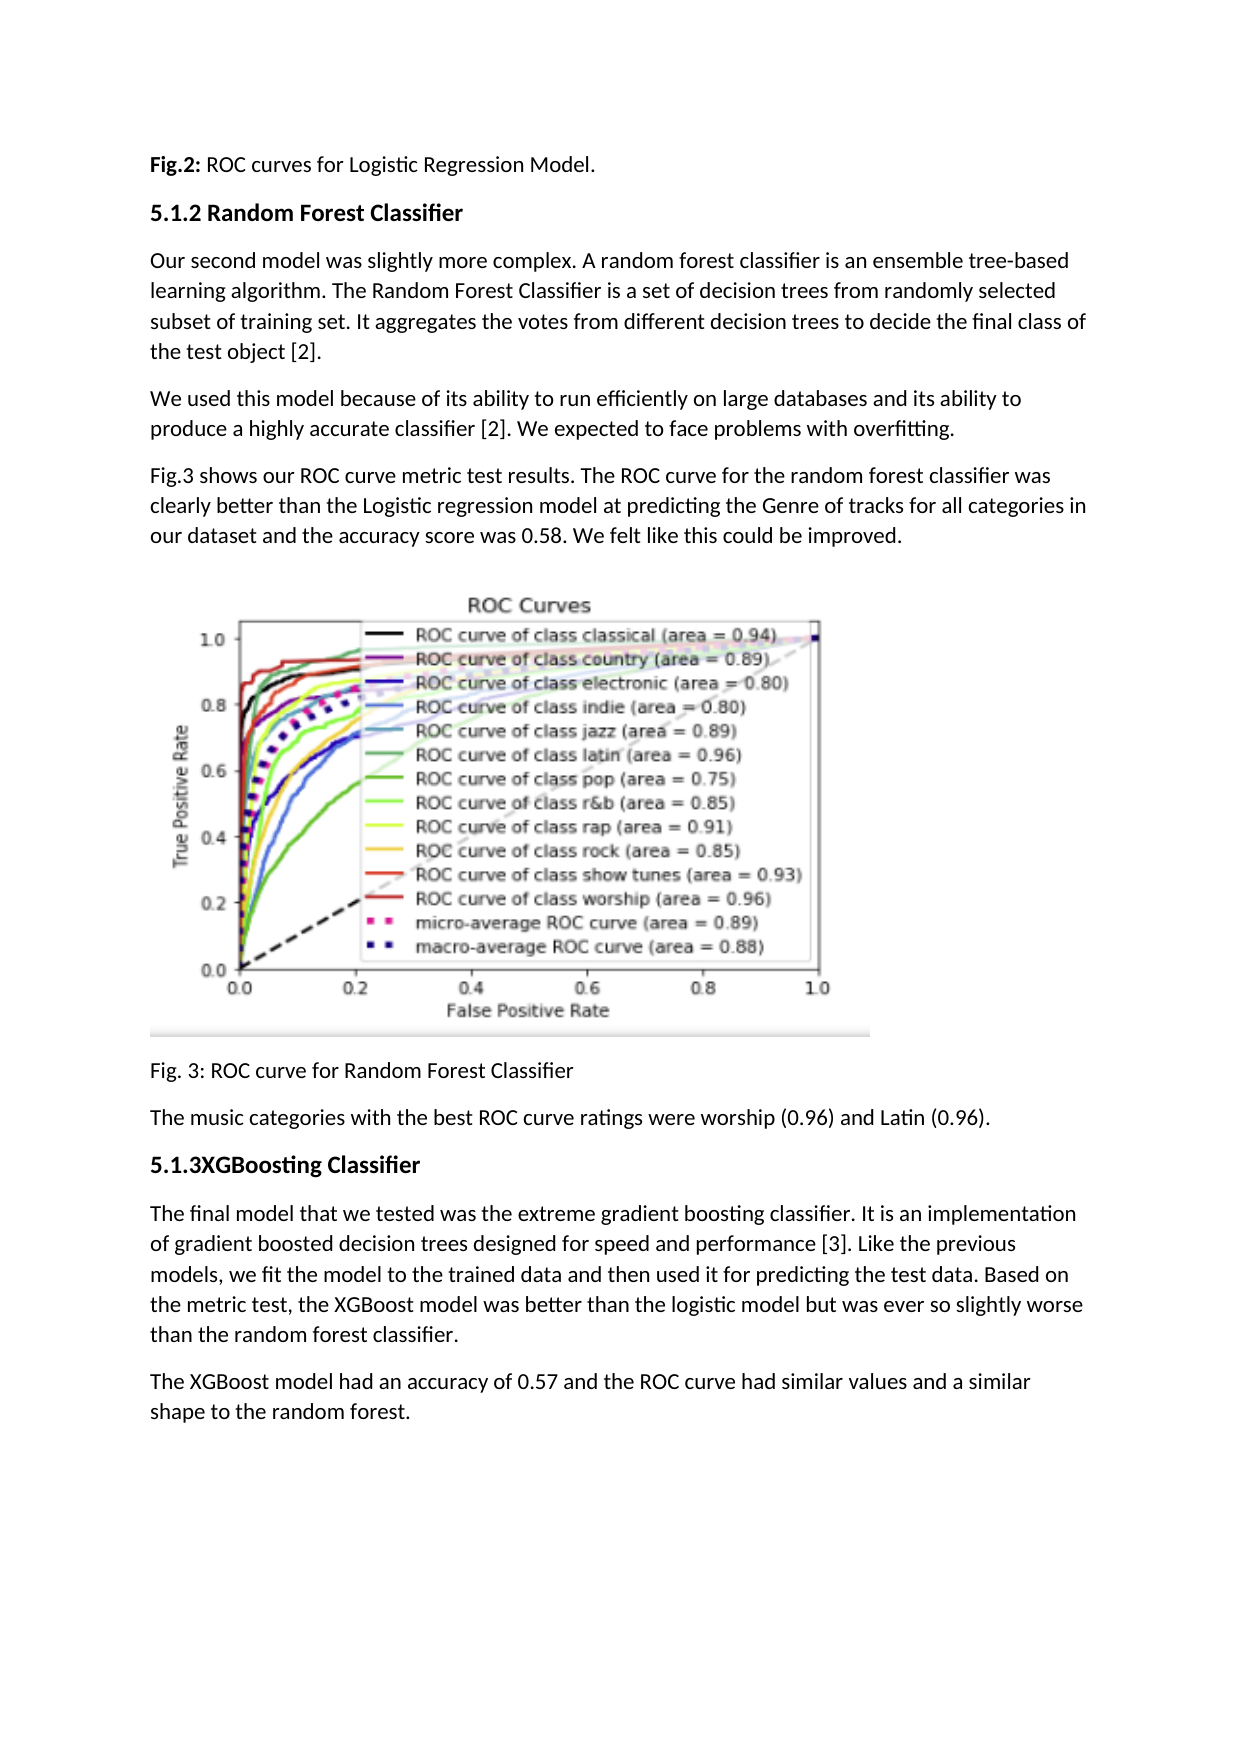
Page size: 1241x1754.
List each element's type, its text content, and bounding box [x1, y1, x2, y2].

picture [150, 568, 870, 1037]
text The final model that we tested was the extreme gradient boosting classifier. It is an implementation of gradient boosted decision trees designed for speed and performance [3]. Like the previous models, we fit the model to the trained data and then used it for predicting the test data. Based on the metric test, the XGBoost model was better than the logistic model but was ever so slightly worse than the random forest classifier. [150, 1199, 1090, 1348]
text 5.1.2 Random Forest Classifier [150, 197, 1090, 227]
text Fig.2: ROC curves for Logistic Regression Model. [150, 150, 1090, 178]
text Fig. 3: ROC curve for Random Forest Classifier [150, 1056, 1090, 1084]
text The XGBoost model had an accuracy of 0.57 and the ROC curve had similar values and a similar shape to the random forest. [150, 1367, 1090, 1425]
text The music categories with the best ROC curve ratings were worship (0.96) and Latin (0.96). [150, 1103, 1090, 1131]
text 5.1.3XGBoosting Classifier [150, 1150, 1090, 1180]
text Our second model was slightly more complex. A random forest classifier is an ensemble tree-based learning algorithm. The Random Forest Classifier is a set of decision trees from randomly selected subset of training set. It aggregates the votes from different decision trees to decide the final class of the test object [2]. [150, 246, 1090, 365]
text Fig.3 shows our ROC curve metric test results. The ROC curve for the random forest classifier was clearly better than the Logistic regression model at predicting the Genre of tracks for all categories in our dataset and the accuracy score was 0.58. We felt like this could be improved. [150, 461, 1090, 549]
text We used this model because of its ability to run efficiently on large databases and its ability to produce a highly accurate classifier [2]. We expected to face problems with overfitting. [150, 384, 1090, 442]
